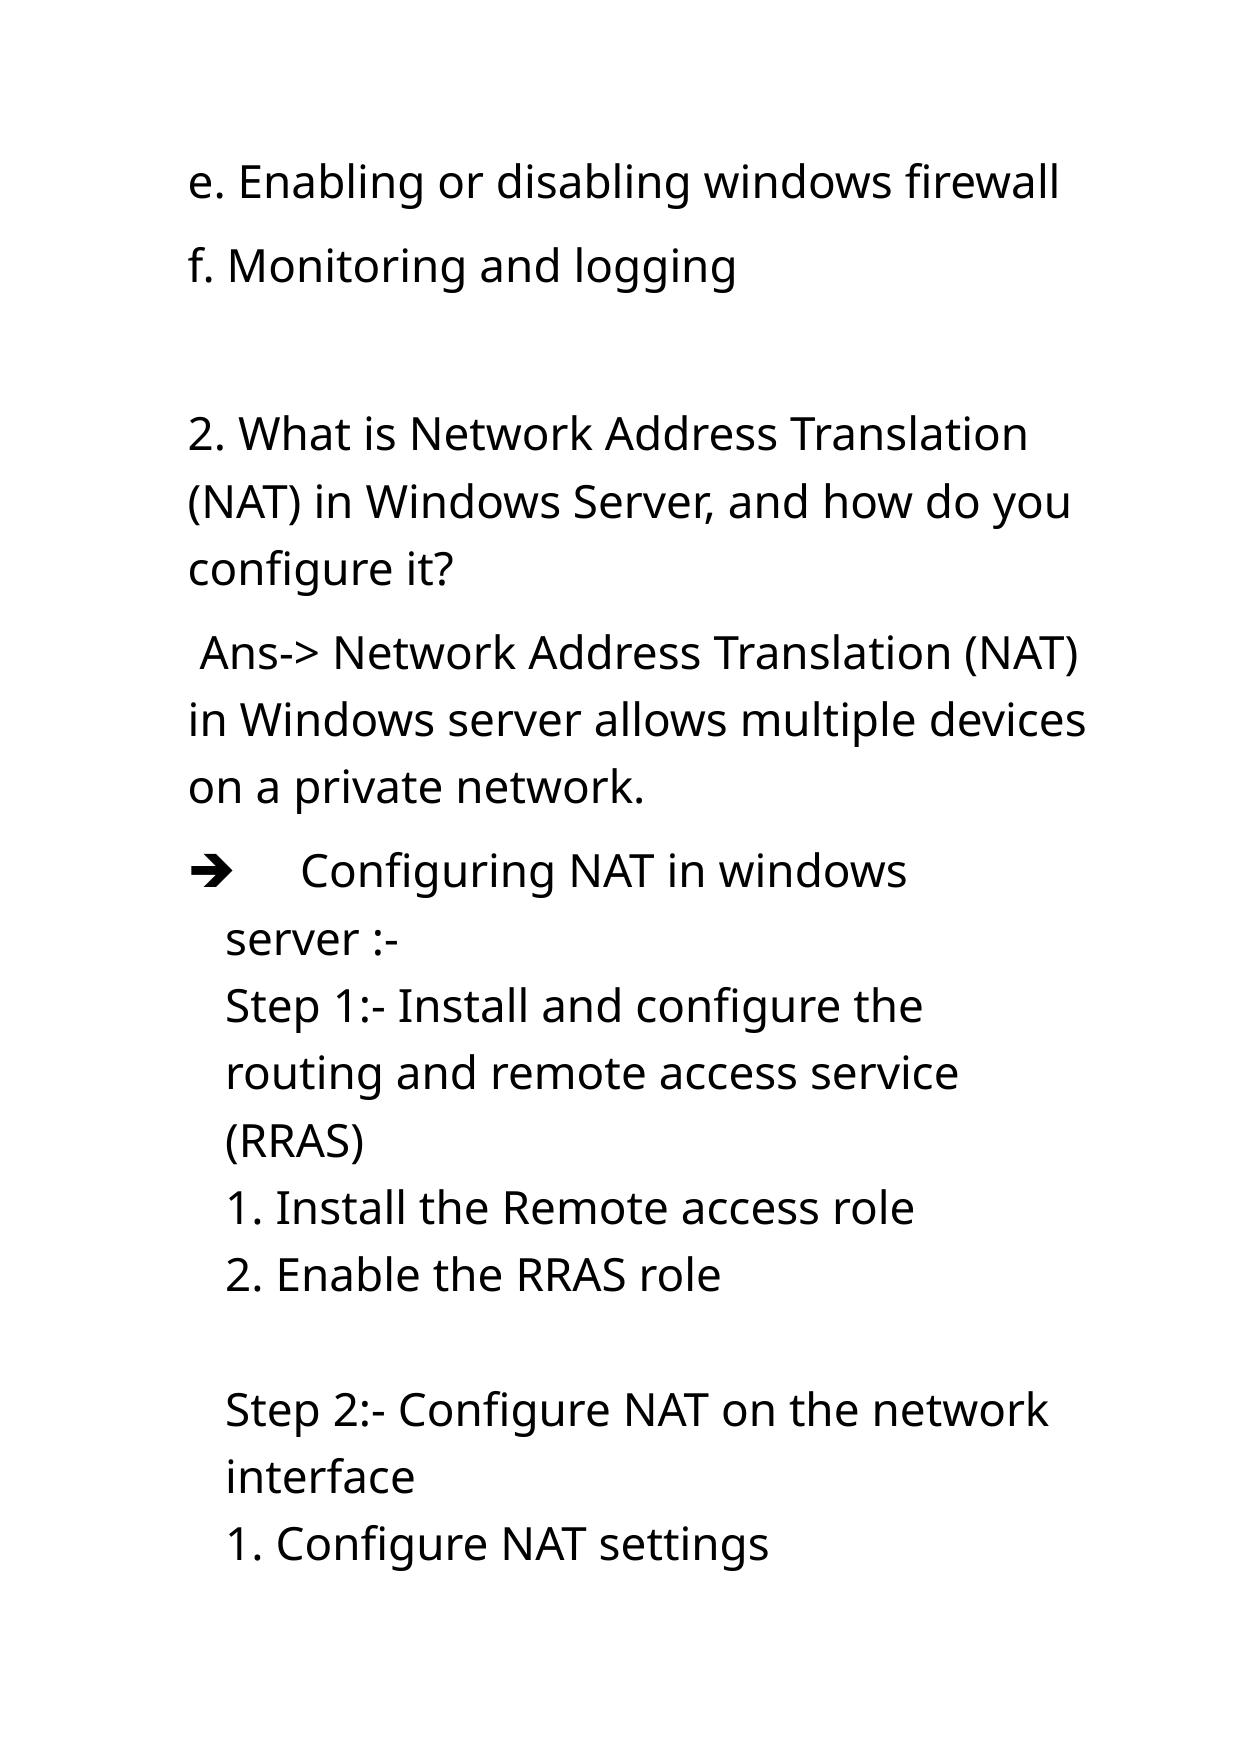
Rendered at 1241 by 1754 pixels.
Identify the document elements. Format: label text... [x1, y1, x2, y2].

text Ans-> Network Address Translation (NAT) in Windows server allows multiple devices on a private network. [187, 620, 1090, 817]
list Step 2:- Configure NAT on the network interface [225, 1377, 1090, 1507]
list Configuring NAT in windows server :- [187, 839, 1090, 969]
list 1. Configure NAT settings [225, 1512, 1090, 1574]
list 2. Enable the RRAS role [225, 1243, 1090, 1305]
text f. Monitoring and logging [187, 234, 1090, 296]
text 2. What is Network Address Translation (NAT) in Windows Server, and how do you configure it? [187, 402, 1090, 599]
list 1. Install the Remote access role [225, 1175, 1090, 1238]
list Step 1:- Install and configure the routing and remote access service (RRAS) [225, 973, 1090, 1171]
text e. Enabling or disabling windows firewall [187, 150, 1090, 212]
